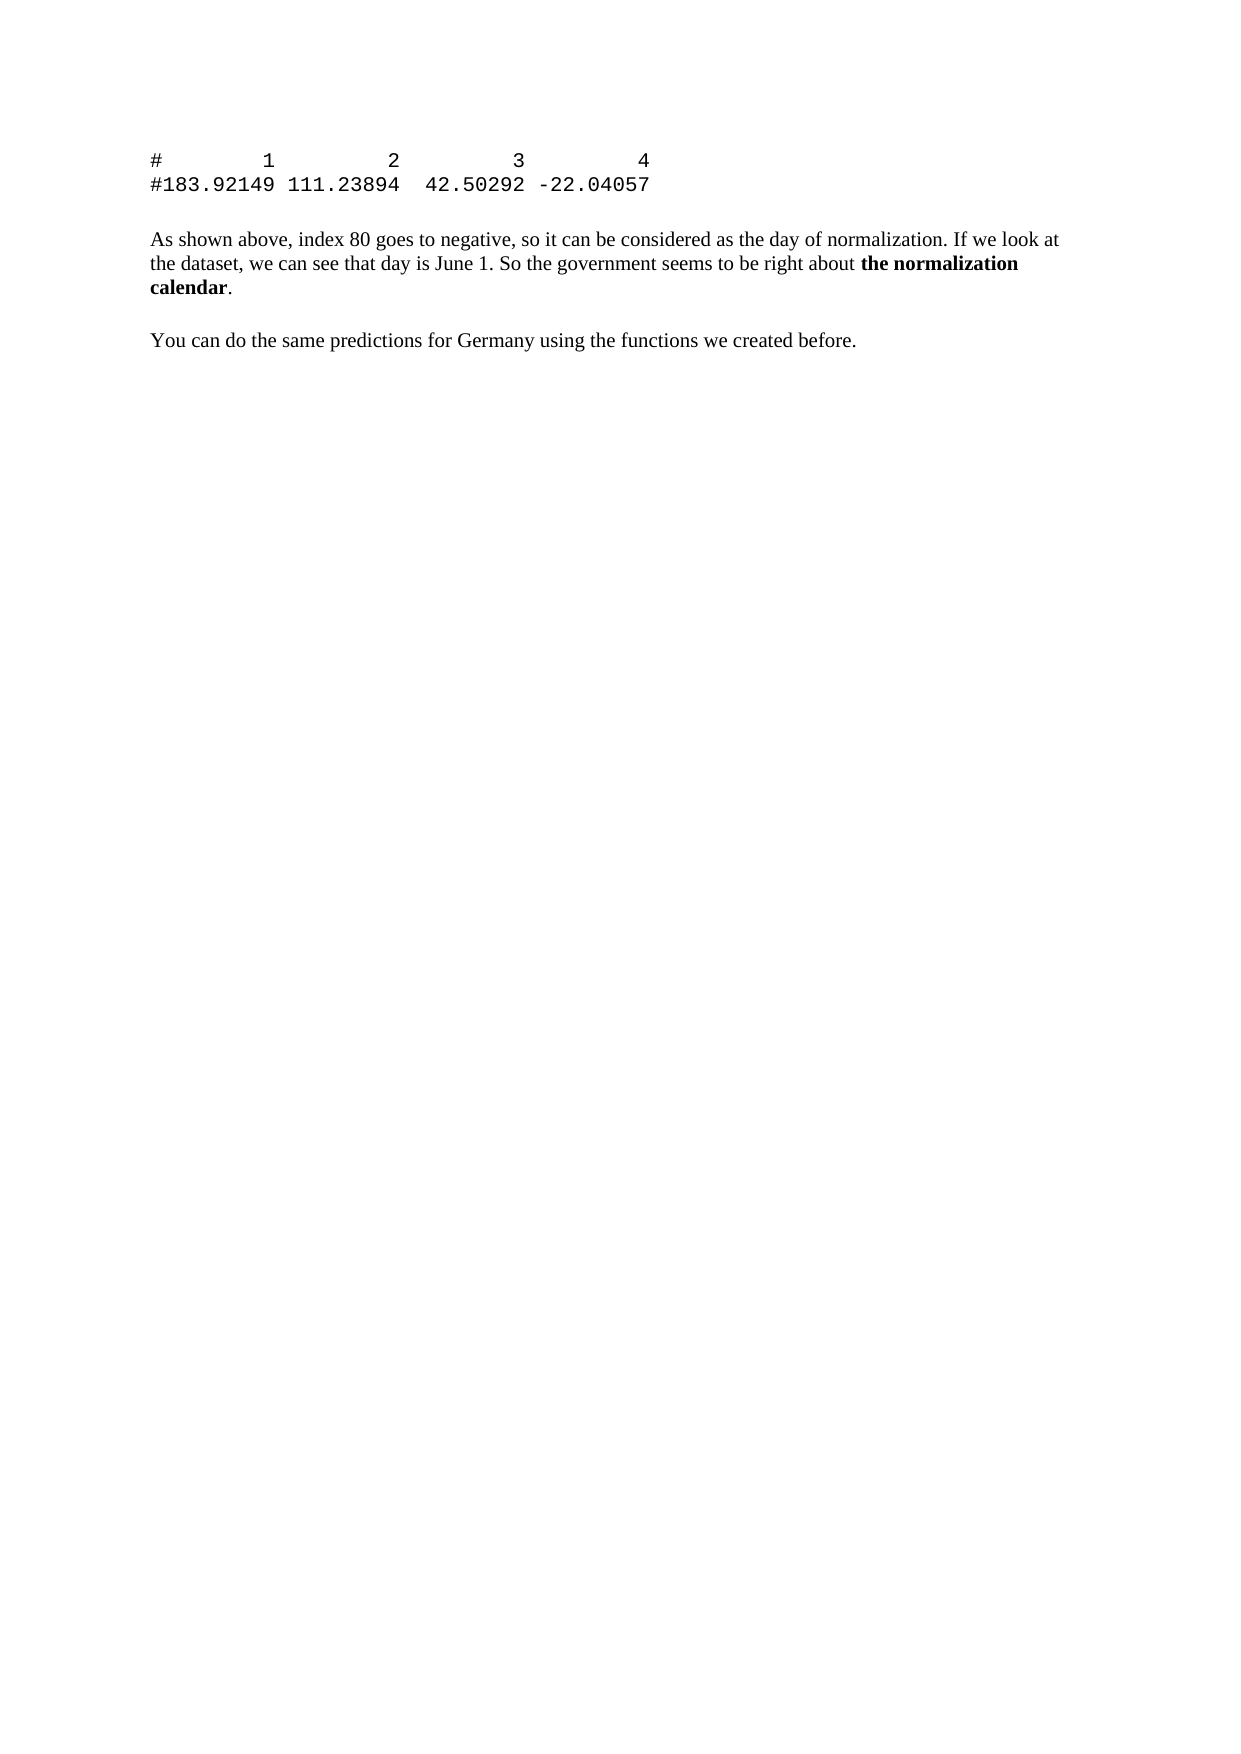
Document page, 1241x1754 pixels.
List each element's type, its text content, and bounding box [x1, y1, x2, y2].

text #183.92149 111.23894 42.50292 -22.04057 [150, 174, 1090, 197]
text # 1 2 3 4 [150, 150, 1090, 174]
text You can do the same predictions for Germany using the functions we created before. [150, 328, 1090, 352]
text As shown above, index 80 goes to negative, so it can be considered as the day of normalization. If we look at the dataset, we can see that day is June 1. So the government seems to be right about the normalization calendar. [150, 226, 1090, 299]
